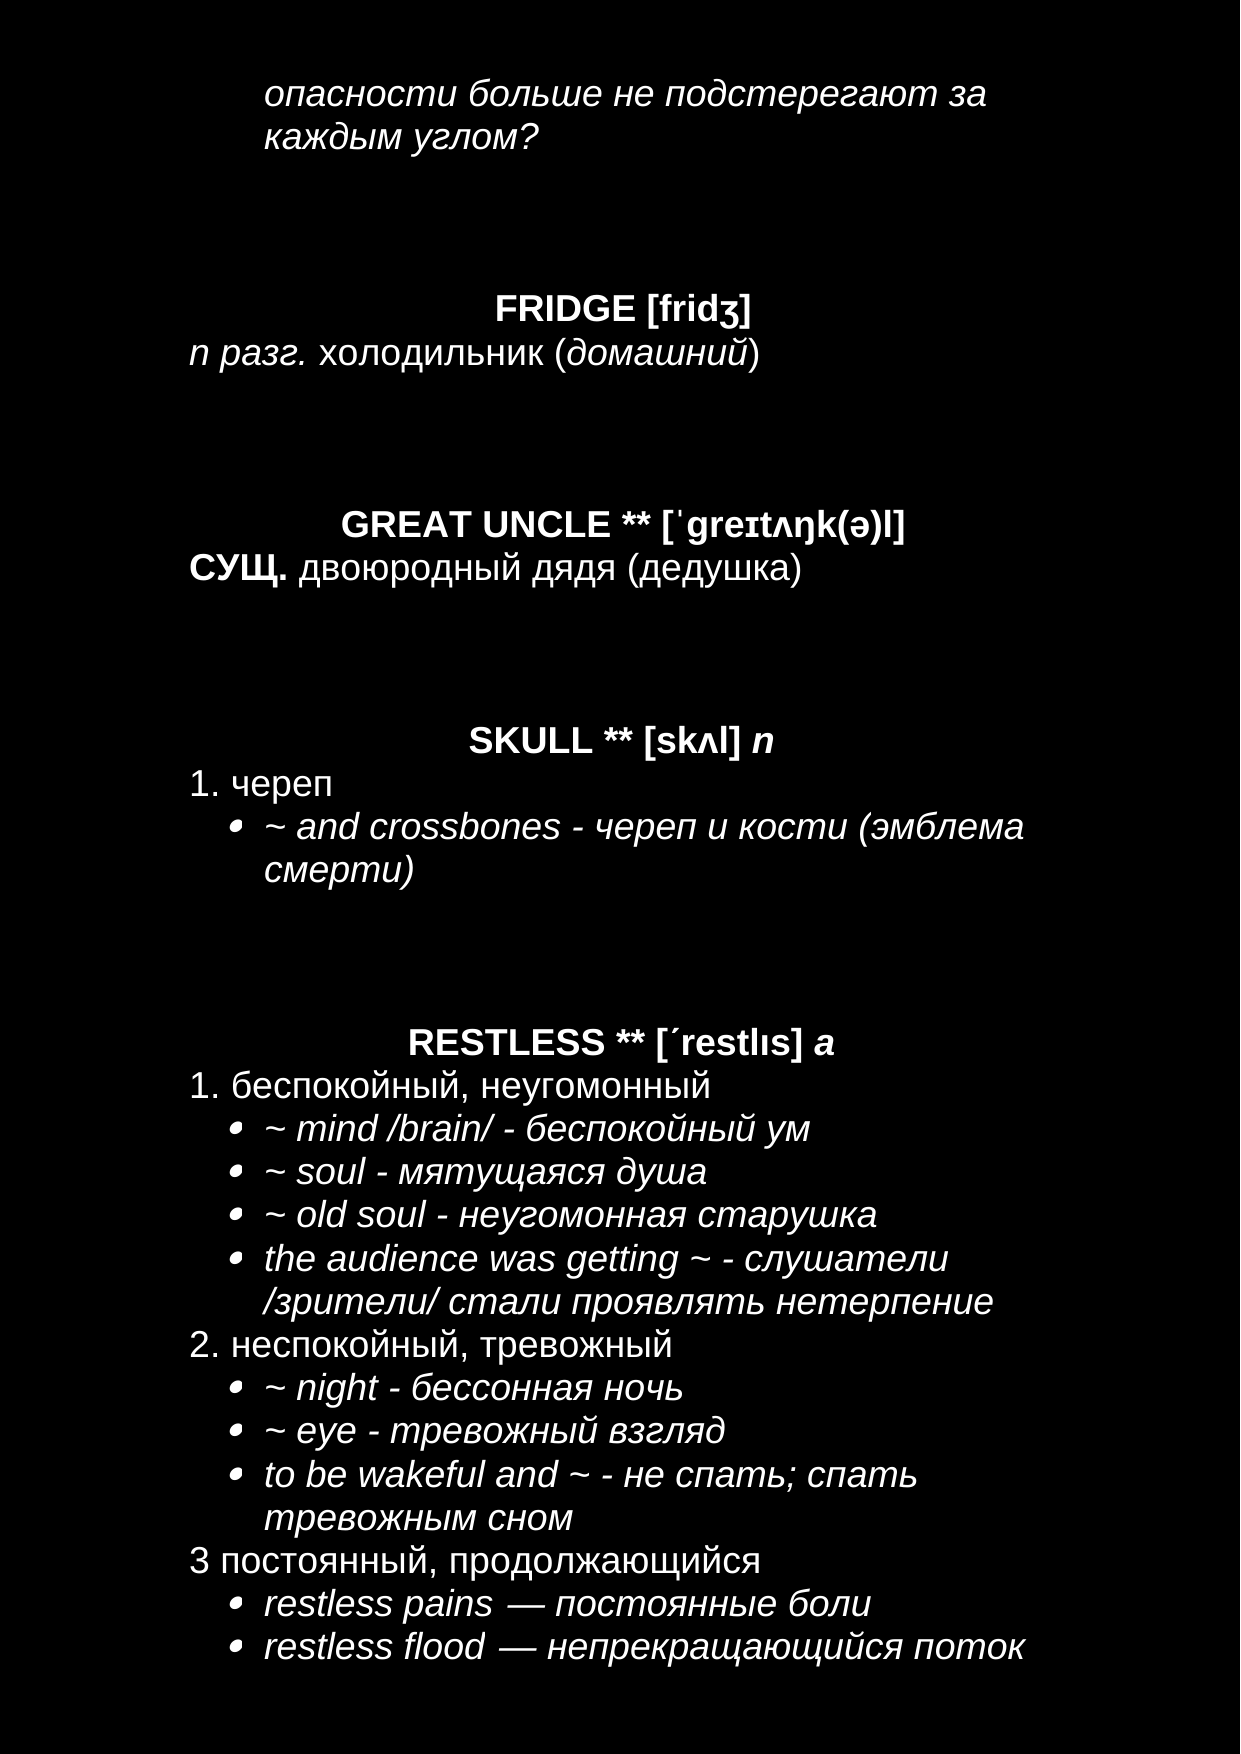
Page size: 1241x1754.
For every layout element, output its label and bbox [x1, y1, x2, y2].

table_header [182, 62, 1064, 1677]
